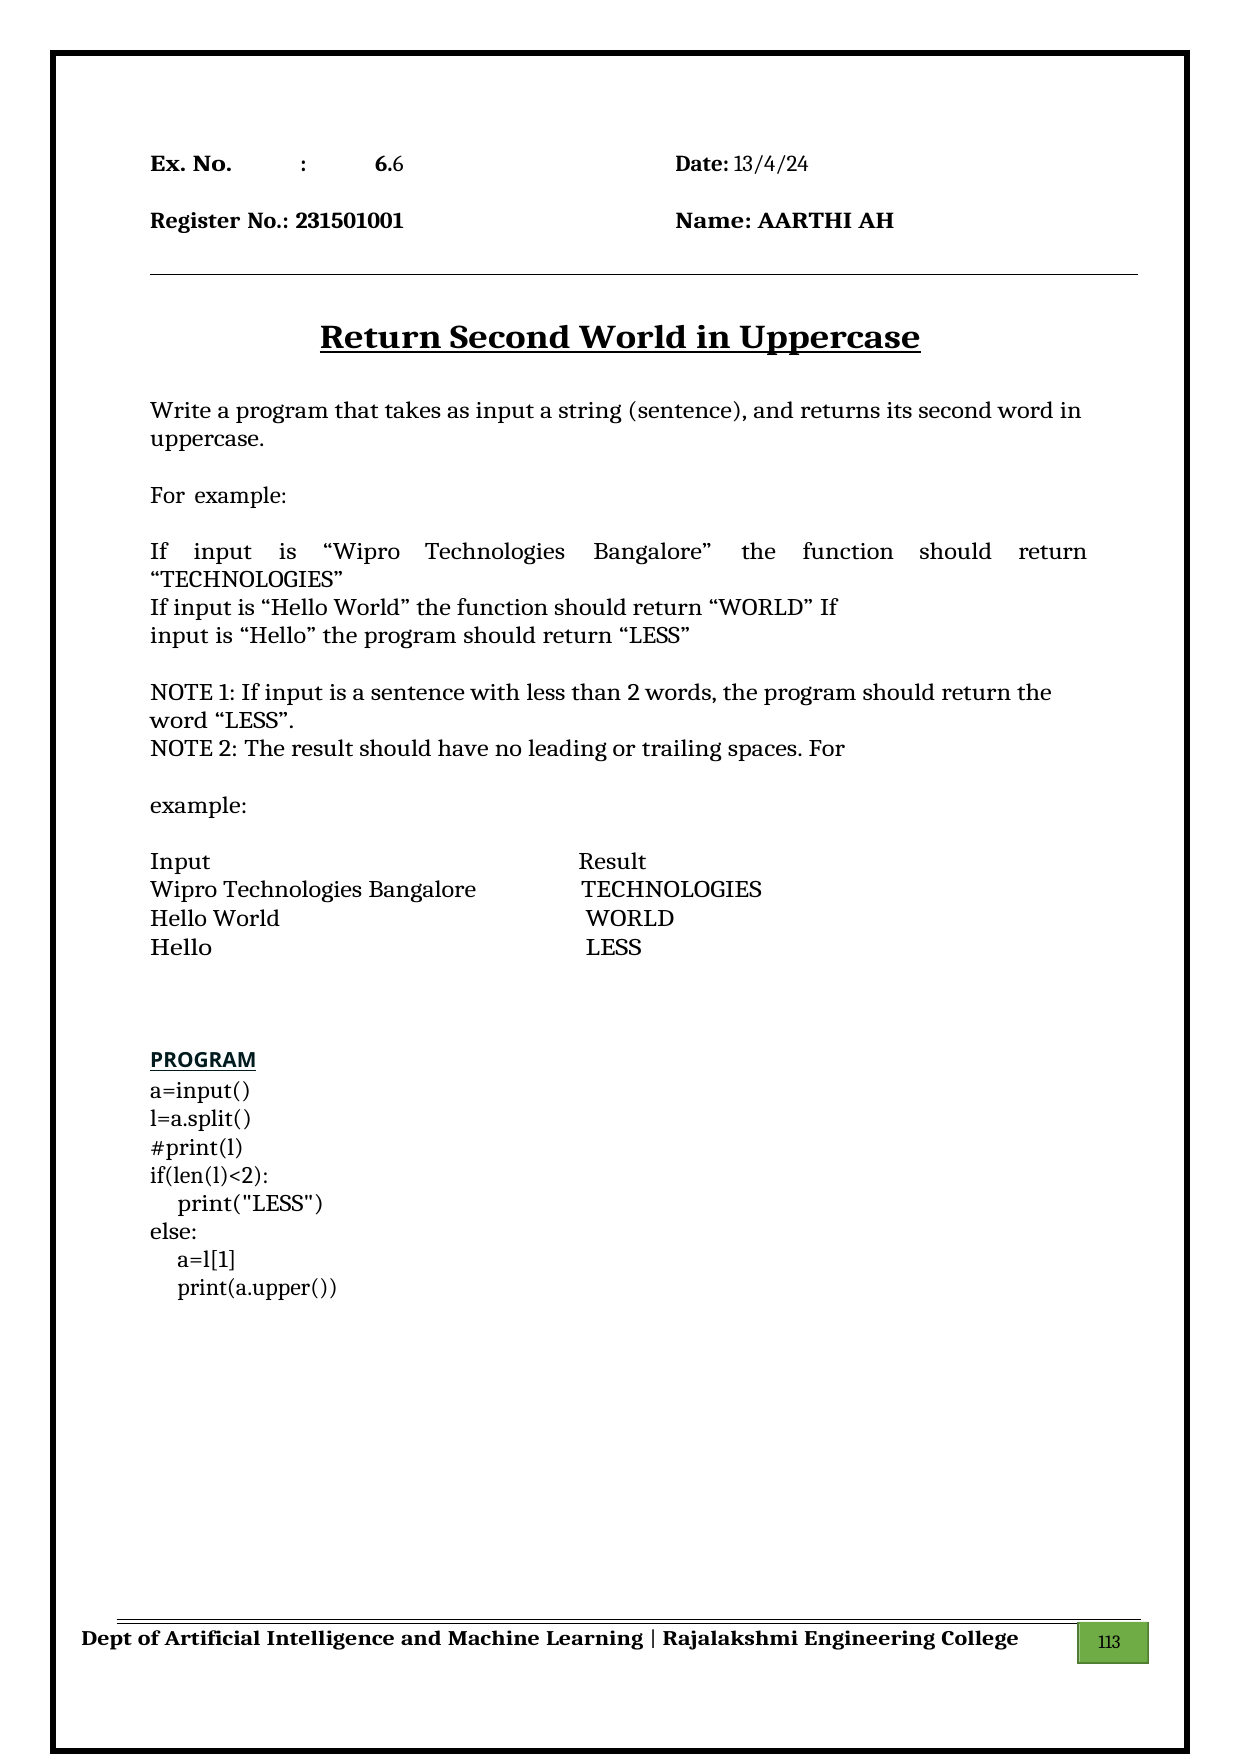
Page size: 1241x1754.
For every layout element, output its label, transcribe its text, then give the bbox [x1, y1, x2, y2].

text For example: [150, 482, 1103, 509]
text Hello LESS [150, 933, 1103, 961]
text PROGRAM [150, 1046, 1103, 1074]
text Write a program that takes as input a string (sentence), and returns its second word in uppercase. [150, 397, 1103, 453]
text a=input() l=a.split() #print(l) if(len(l)<2): [150, 1077, 343, 1189]
text word “LESS”. [150, 707, 1103, 734]
text print("LESS") else: [150, 1190, 331, 1246]
subtitle Return Second World in Uppercase [312, 319, 928, 357]
text NOTE 1: If input is a sentence with less than 2 words, the program should return the [150, 678, 1103, 706]
text NOTE 2: The result should have no leading or trailing spaces. For example: [150, 735, 850, 819]
text If input is “Hello World” the function should return “WORLD” If input is “Hello” the program should return “LESS” [150, 594, 850, 650]
text If input is “Wipro Technologies Bangalore” the function should return “TECHNOLOGIES” [150, 538, 1090, 594]
text Input Result [150, 848, 1103, 875]
text Wipro Technologies Bangalore TECHNOLOGIES Hello World WORLD [150, 876, 785, 932]
text a=l[1] print(a.upper()) [177, 1246, 354, 1302]
